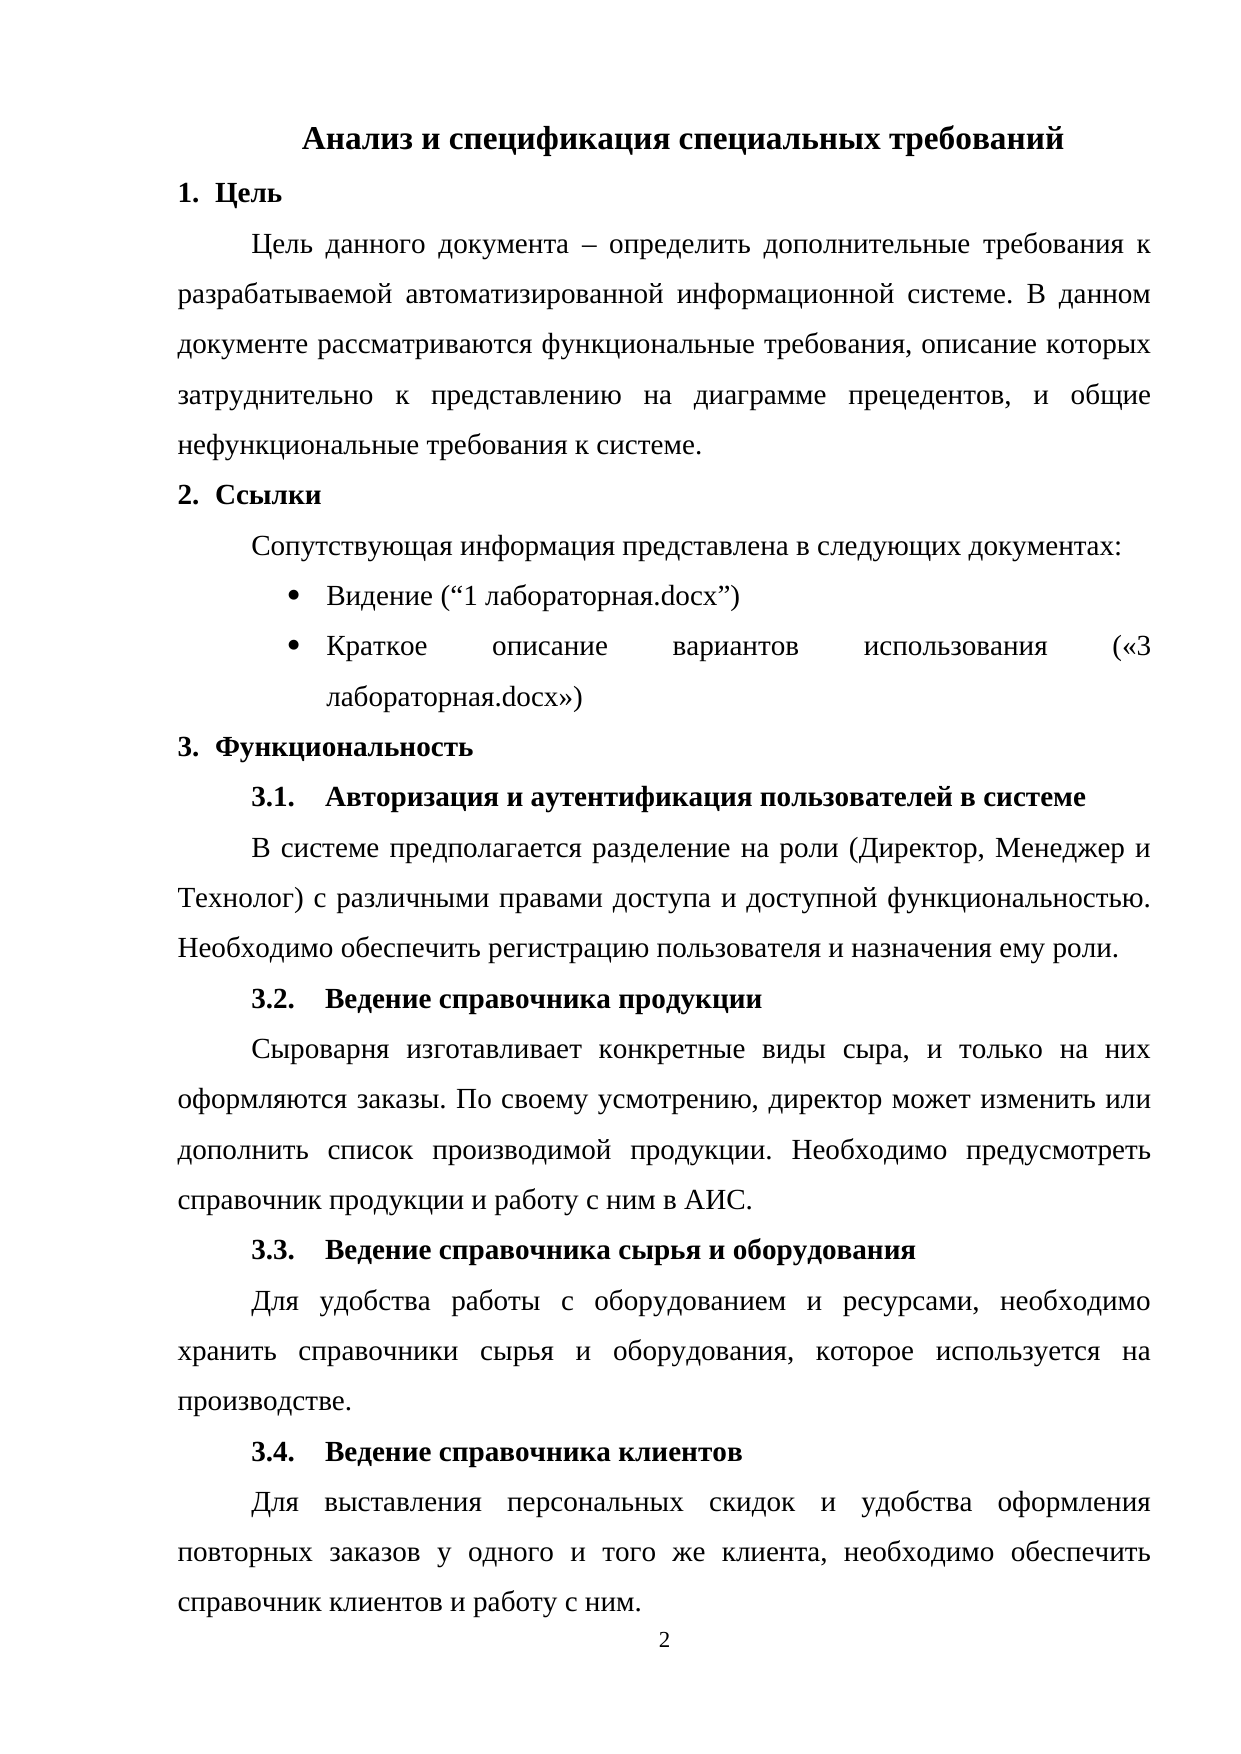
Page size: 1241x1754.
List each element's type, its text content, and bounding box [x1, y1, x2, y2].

list Видение (“1 лабораторная.docx”) [288, 578, 1152, 612]
text Функциональность [177, 729, 1152, 763]
text Для выставления персональных скидок и удобства оформления повторных заказов у одного и того же клиента, необходимо обеспечить справочник клиентов и работу с ним. [177, 1484, 1152, 1618]
subtitle Авторизация и аутентификация пользователей в системе [177, 779, 1152, 813]
text Сыроварня изготавливает конкретные виды сыра, и только на них оформляются заказы. По своему усмотрению, директор может изменить или дополнить список производимой продукции. Необходимо предусмотреть справочник продукции и работу с ним в АИС. [177, 1031, 1152, 1216]
subtitle Ведение справочника продукции [177, 981, 1152, 1014]
subtitle Ведение справочника клиентов [177, 1434, 1152, 1467]
subtitle Ведение справочника сырья и оборудования [177, 1232, 1152, 1266]
text Цель данного документа – определить дополнительные требования к разрабатываемой автоматизированной информационной системе. В данном документе рассматриваются функциональные требования, описание которых затруднительно к представлению на диаграмме прецедентов, и общие нефункциональные требования к системе. [177, 226, 1152, 461]
text В системе предполагается разделение на роли (Директор, Менеджер и Технолог) с различными правами доступа и доступной функциональностью. Необходимо обеспечить регистрацию пользователя и назначения ему роли. [177, 830, 1152, 964]
list Краткое описание вариантов использования («3 лабораторная.docx») [288, 628, 1152, 712]
text Цель [177, 176, 1152, 209]
text Ссылки [177, 477, 1152, 511]
text Сопутствующая информация представлена в следующих документах: [177, 528, 1152, 561]
text Для удобства работы с оборудованием и ресурсами, необходимо хранить справочники сырья и оборудования, которое используется на производстве. [177, 1283, 1152, 1417]
text Анализ и спецификация специальных требований [214, 118, 1152, 156]
